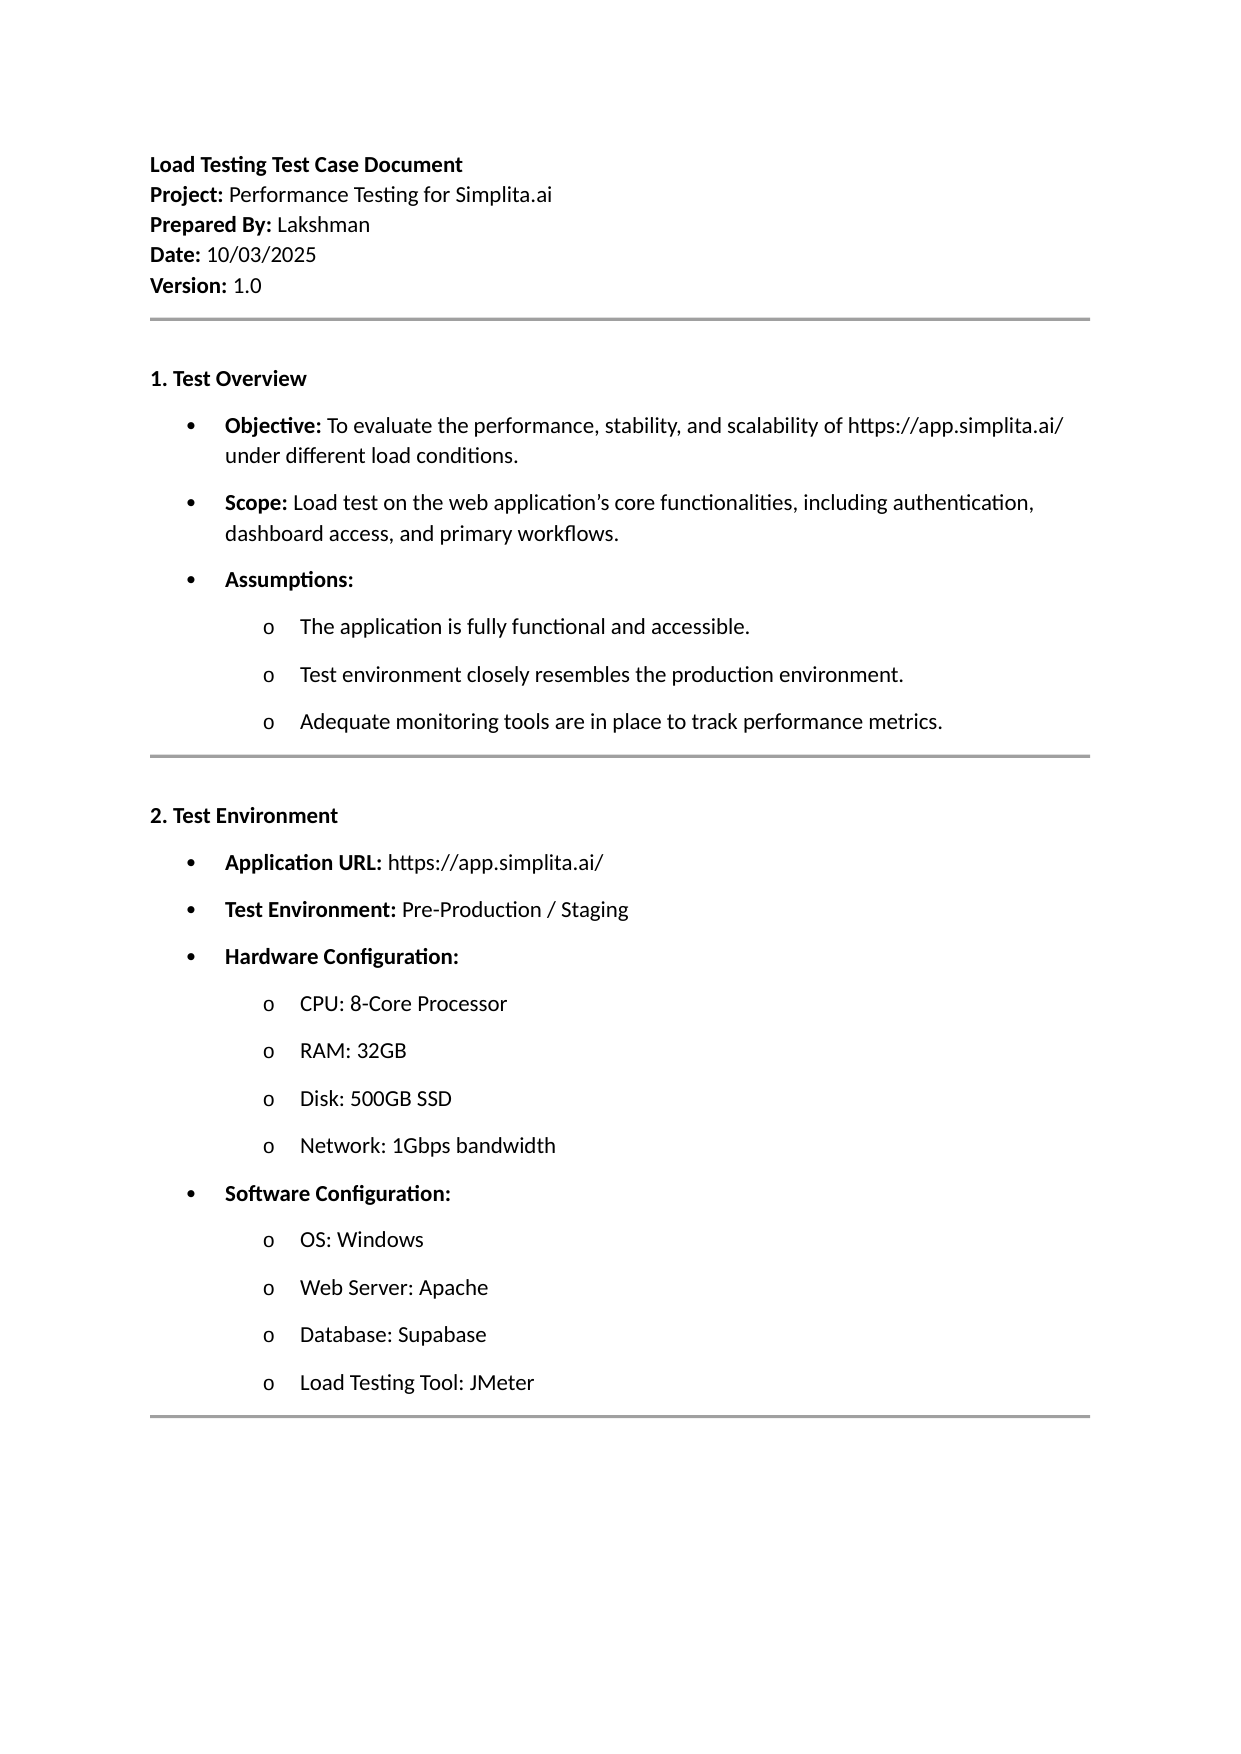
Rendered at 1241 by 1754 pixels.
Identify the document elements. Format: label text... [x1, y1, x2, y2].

list Database: Supabase [262, 1320, 1090, 1349]
text 2. Test Environment [150, 802, 1090, 829]
list Software Configuration: [187, 1179, 1090, 1207]
list CPU: 8-Core Processor [262, 989, 1090, 1018]
text Load Testing Test Case Document Project: Performance Testing for Simplita.ai Prepared By: Lakshman Date: 10/03/2025 Version: 1.0 [150, 150, 1090, 299]
list Application URL: https://app.simplita.ai/ [187, 848, 1090, 876]
list Scope: Load test on the web application’s core functionalities, including authentication, dashboard access, and primary workflows. [187, 488, 1090, 547]
list OS: Windows [262, 1226, 1090, 1254]
list Hardware Configuration: [187, 942, 1090, 970]
list Network: 1Gbps bandwidth [262, 1131, 1090, 1160]
list Adequate monitoring tools are in place to track performance metrics. [262, 707, 1090, 736]
list Objective: To evaluate the performance, stability, and scalability of https://app.simplita.ai/ under different load conditions. [187, 411, 1090, 470]
list The application is fully functional and accessible. [262, 612, 1090, 641]
list Disk: 500GB SSD [262, 1084, 1090, 1112]
list Web Server: Apache [262, 1273, 1090, 1301]
list Assumptions: [187, 566, 1090, 594]
list Test environment closely resembles the production environment. [262, 660, 1090, 688]
text 1. Test Overview [150, 364, 1090, 393]
list Test Environment: Pre-Production / Staging [187, 895, 1090, 923]
list Load Testing Tool: JMeter [262, 1368, 1090, 1396]
list RAM: 32GB [262, 1036, 1090, 1065]
